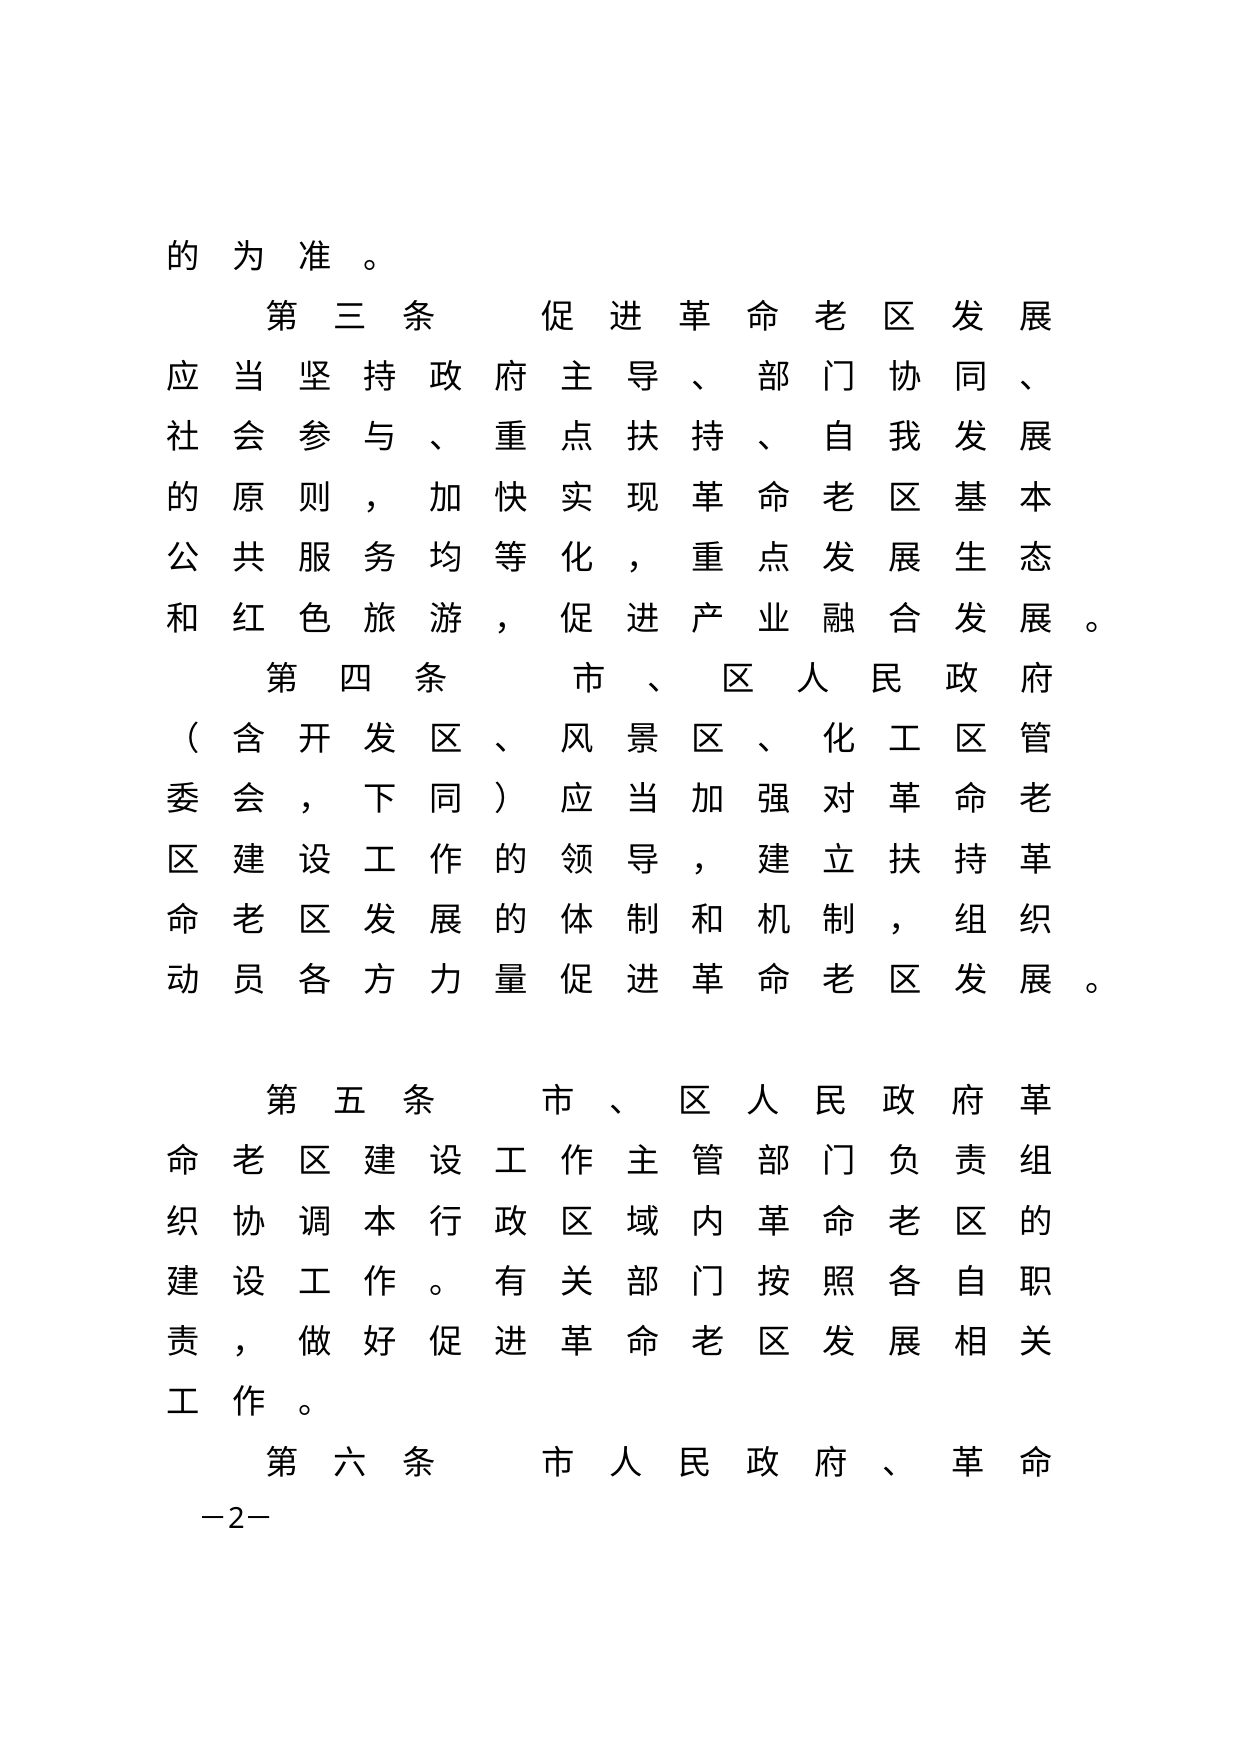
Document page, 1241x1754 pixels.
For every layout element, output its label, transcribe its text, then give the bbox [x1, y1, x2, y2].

text 第四条 市、区人民政府（含开发区、风景区、化工区管委会，下同）应当加强对革命老区建设工作的领导，建立扶持革命老区发展的体制和机制，组织动员各方力量促进革命老区发展。 [167, 646, 1085, 1007]
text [167, 1429, 1085, 1490]
text 第五条 市、区人民政府革命老区建设工作主管部门负责组织协调本行政区域内革命老区的建设工作。有关部门按照各自职责，做好促进革命老区发展相关工作。 [167, 1068, 1085, 1429]
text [167, 223, 1085, 284]
text 第三条 促进革命老区发展应当坚持政府主导、部门协同、社会参与、重点扶持、自我发展的原则，加快实现革命老区基本公共服务均等化，重点发展生态和红色旅游，促进产业融合发展。 [167, 284, 1085, 646]
